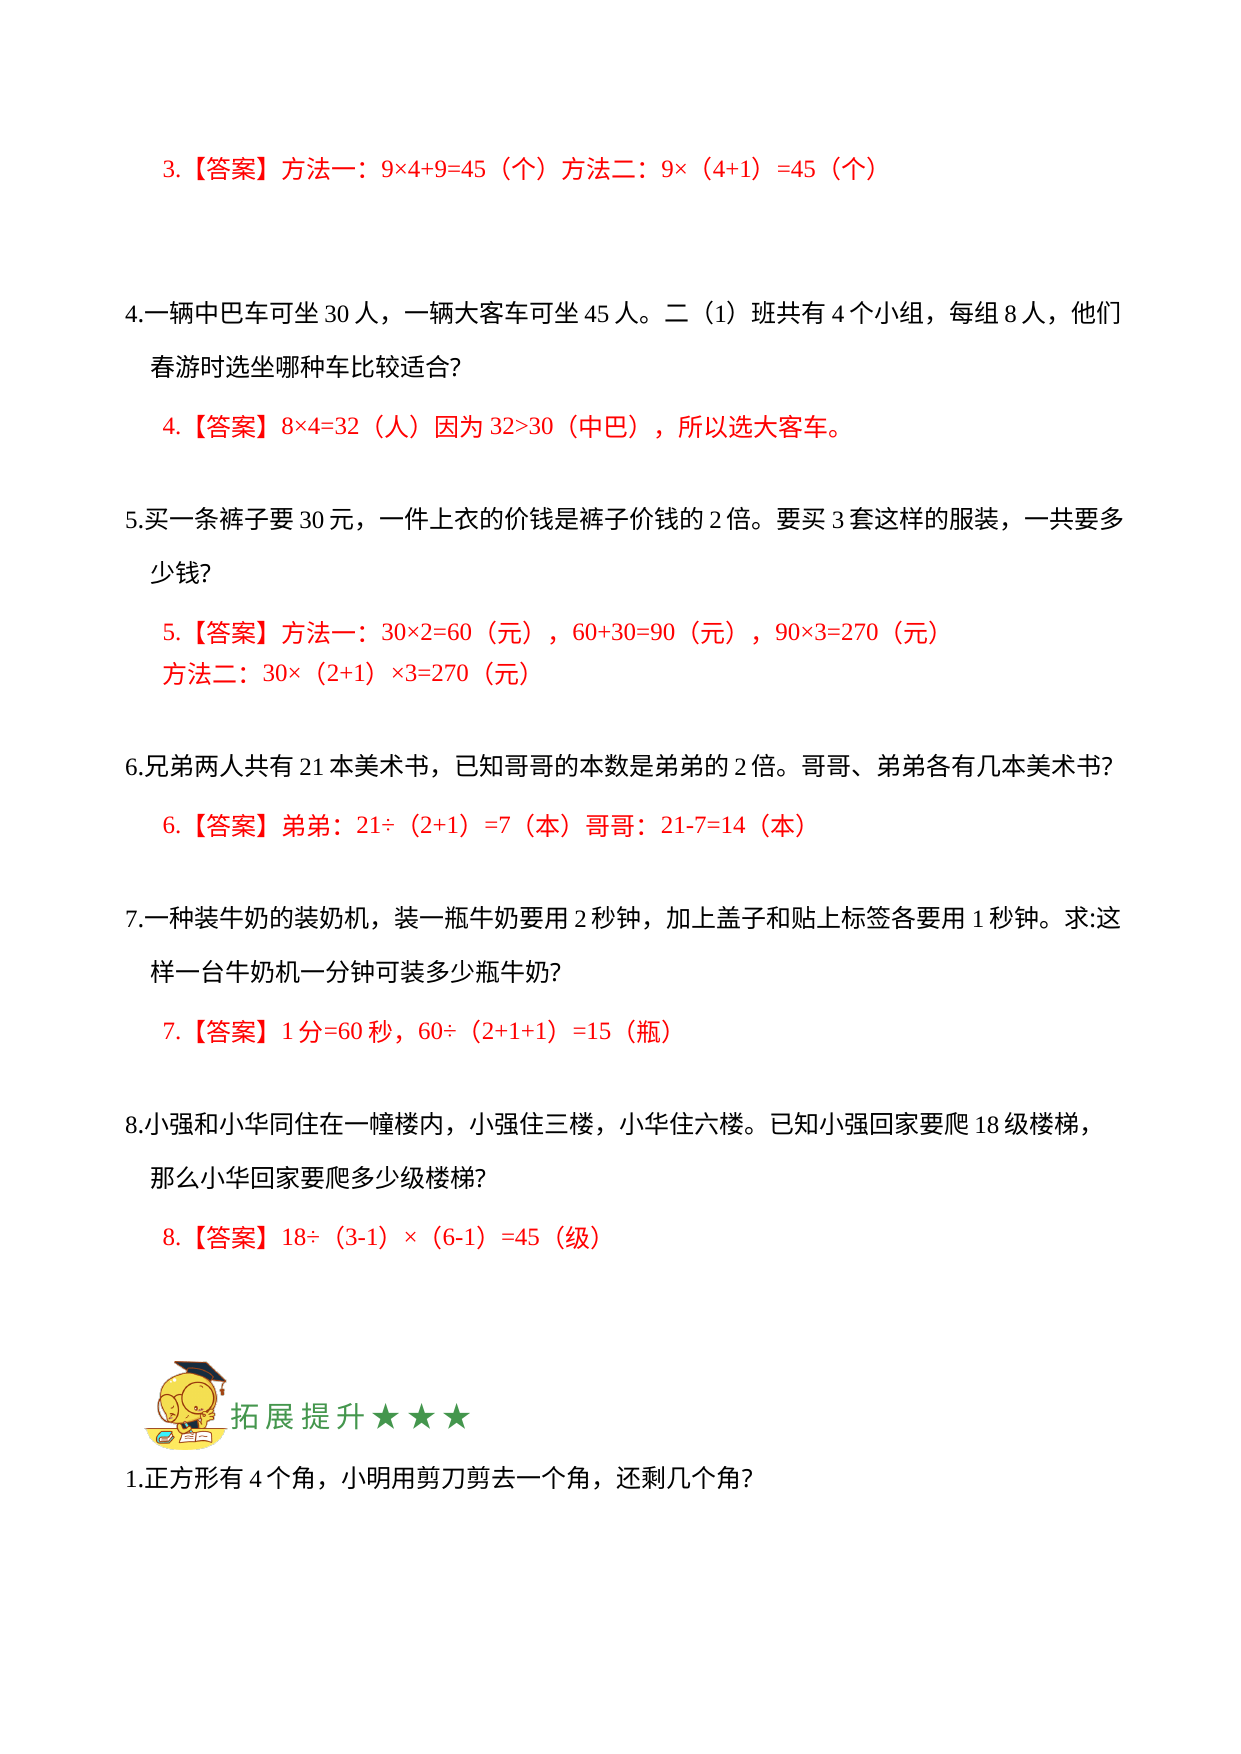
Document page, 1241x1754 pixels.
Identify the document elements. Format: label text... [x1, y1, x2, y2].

text 6.兄弟两人共有21本美术书，已知哥哥的本数是弟弟的2倍。哥哥、弟弟各有几本美术书? [125, 747, 1128, 783]
text 4.一辆中巴车可坐30人，一辆大客车可坐45人。二（1）班共有4个小组，每组8人，他们春游时选坐哪种车比较适合? [125, 293, 1128, 384]
picture [141, 1361, 231, 1450]
text 1.正方形有4个角，小明用剪刀剪去一个角，还剩几个角? [125, 1458, 1128, 1495]
text 7.【答案】1分=60秒，60÷（2+1+1）=15（瓶） [112, 1012, 1128, 1048]
text 4.【答案】8×4=32（人）因为32>30（中巴），所以选大客车。 [112, 407, 1128, 443]
text 8.小强和小华同住在一幢楼内，小强住三楼，小华住六楼。已知小强回家要爬18级楼梯，那么小华回家要爬多少级楼梯? [125, 1104, 1128, 1195]
text 方法二：30×（2+1）×3=270（元） [112, 654, 1128, 691]
text 7.一种装牛奶的装奶机，装一瓶牛奶要用2秒钟，加上盖子和贴上标签各要用1秒钟。求:这样一台牛奶机一分钟可装多少瓶牛奶? [125, 898, 1128, 989]
text 5.【答案】方法一：30×2=60（元），60+30=90（元），90×3=270（元） [112, 613, 1128, 649]
text 6.【答案】弟弟：21÷（2+1）=7（本）哥哥：21-7=14（本） [112, 806, 1128, 842]
text 拓展提升★★★ [112, 1361, 1128, 1458]
text 8.【答案】18÷（3-1）×（6-1）=45（级） [112, 1218, 1128, 1254]
text 3.【答案】方法一：9×4+9=45（个）方法二：9×（4+1）=45（个） [112, 150, 1128, 186]
text 5.买一条裤子要30元，一件上衣的价钱是裤子价钱的2倍。要买3套这样的服装，一共要多少钱? [125, 499, 1128, 590]
